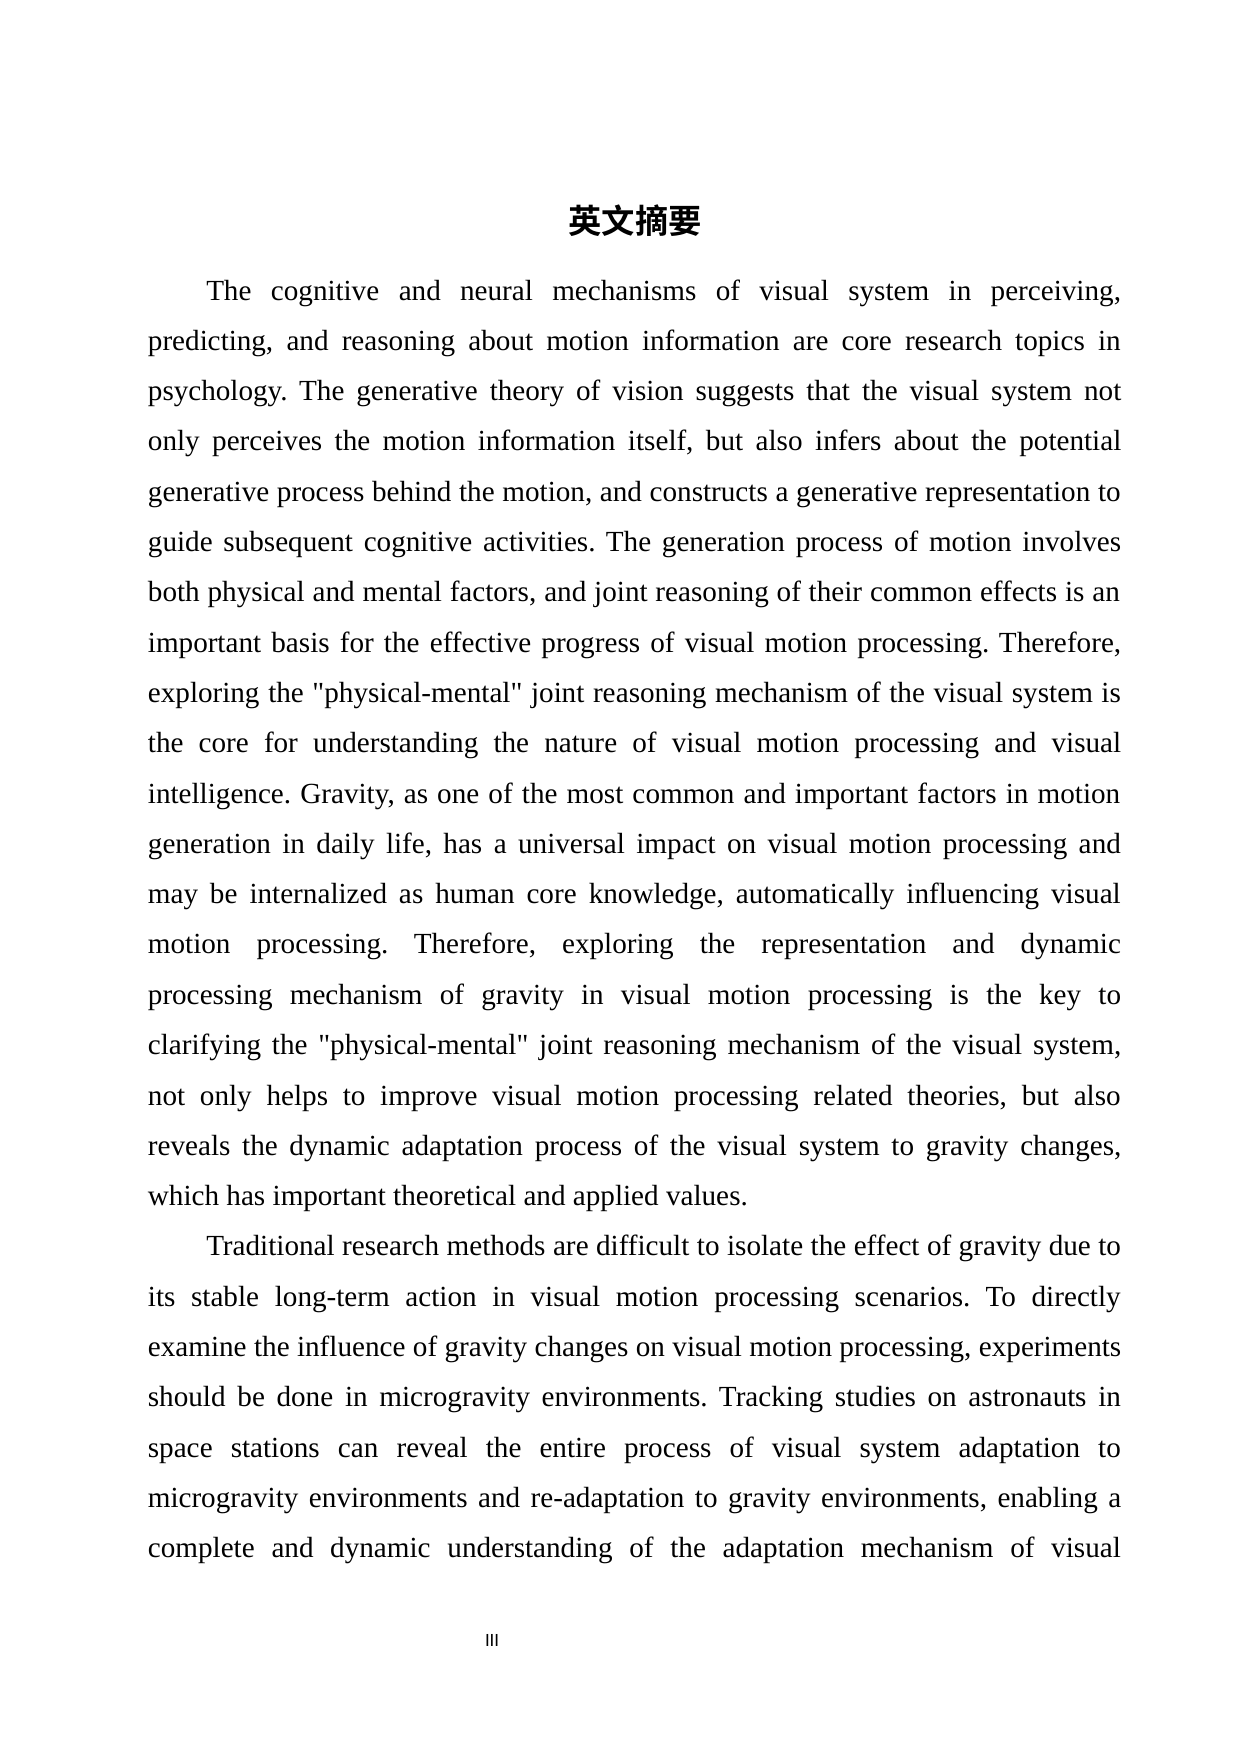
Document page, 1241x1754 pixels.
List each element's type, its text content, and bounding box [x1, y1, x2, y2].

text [148, 1228, 1122, 1564]
text The cognitive and neural mechanisms of visual system in perceiving, predicting, and reasoning about motion information are core research topics in psychology. The generative theory of vision suggests that the visual system not only perceives the motion information itself, but also infers about the potential generative process behind the motion, and constructs a generative representation to guide subsequent cognitive activities. The generation process of motion involves both physical and mental factors, and joint reasoning of their common effects is an important basis for the effective progress of visual motion processing. Therefore, exploring the "physical-mental" joint reasoning mechanism of the visual system is the core for understanding the nature of visual motion processing and visual intelligence. Gravity, as one of the most common and important factors in motion generation in daily life, has a universal impact on visual motion processing and may be internalized as human core knowledge, automatically influencing visual motion processing. Therefore, exploring the representation and dynamic processing mechanism of gravity in visual motion processing is the key to clarifying the "physical-mental" joint reasoning mechanism of the visual system, not only helps to improve visual motion processing related theories, but also reveals the dynamic adaptation process of the visual system to gravity changes, which has important theoretical and applied values. [148, 273, 1122, 1212]
subtitle 英文摘要 [148, 187, 1122, 252]
